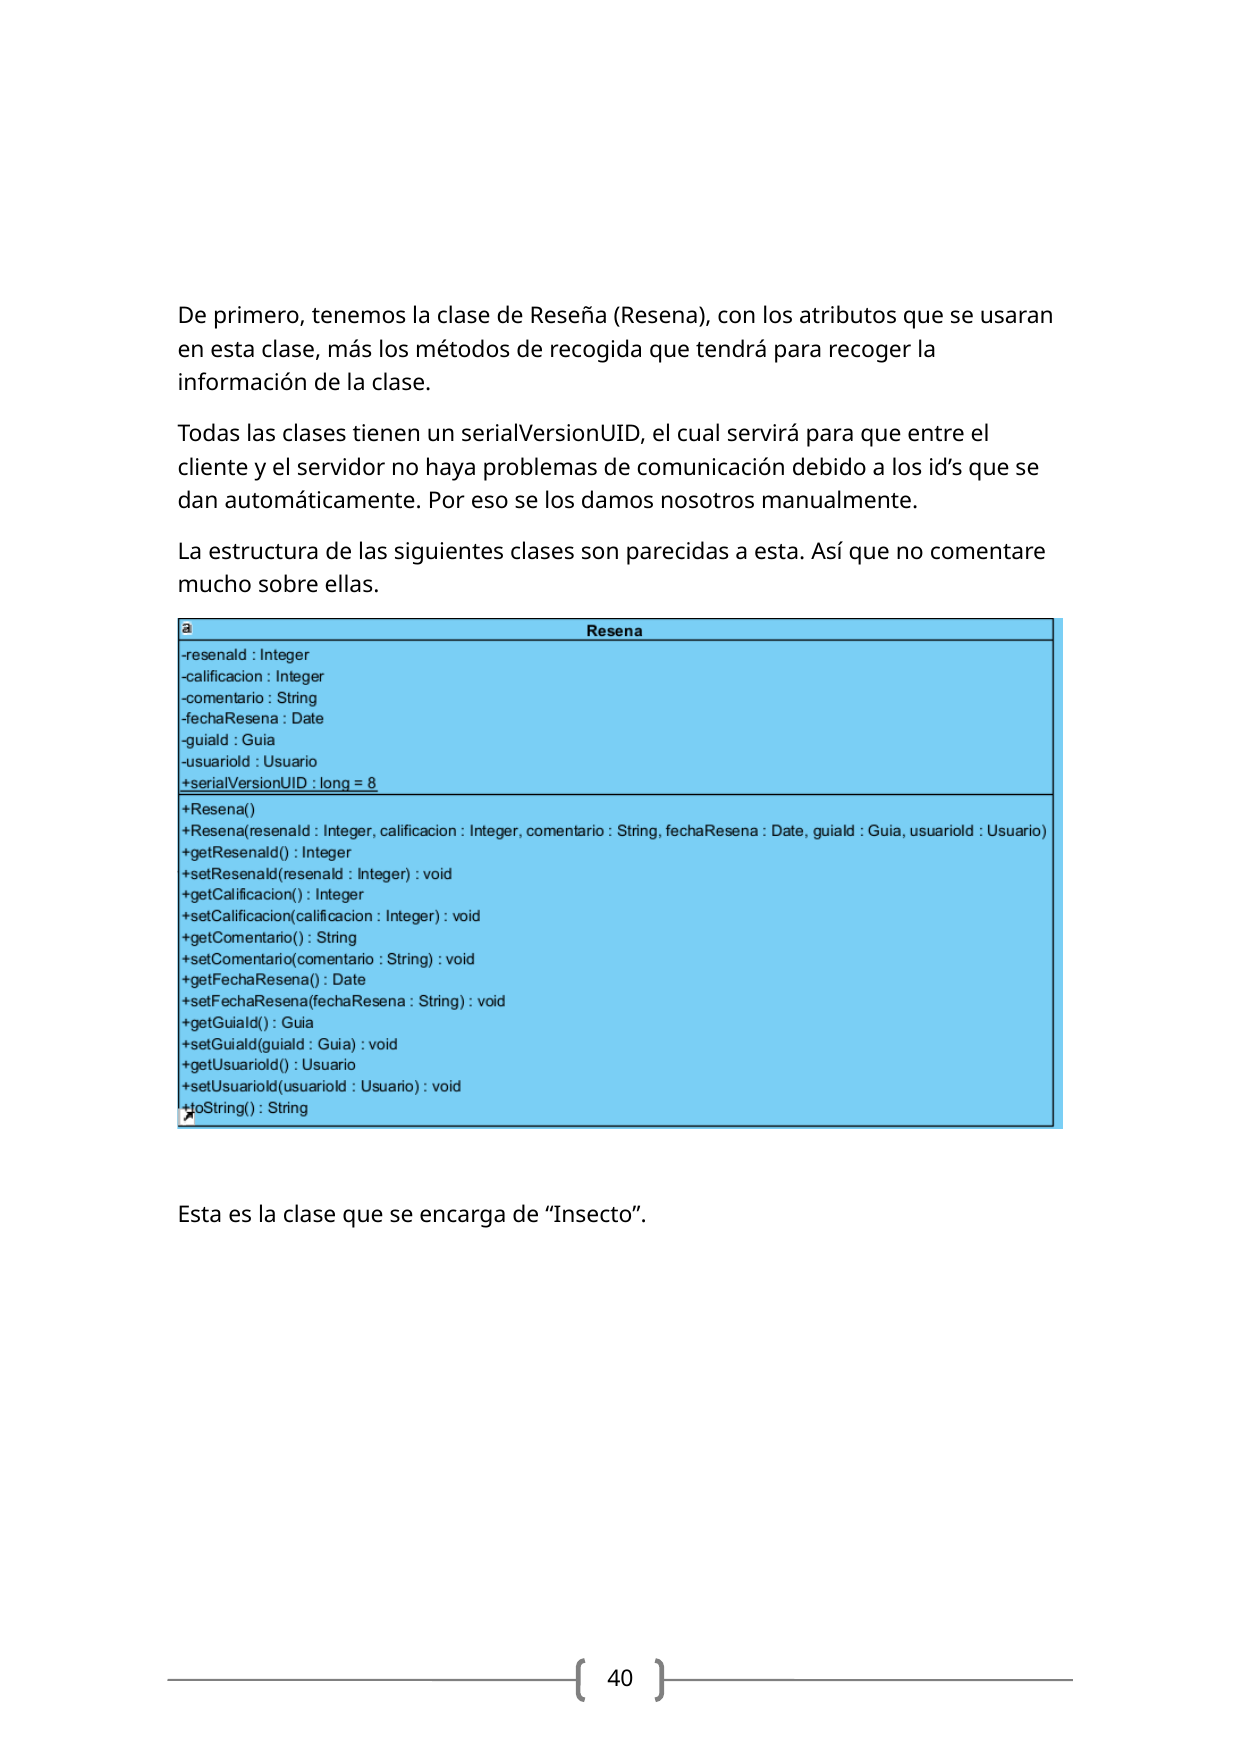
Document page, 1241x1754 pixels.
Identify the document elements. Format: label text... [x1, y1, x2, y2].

text Todas las clases tienen un serialVersionUID, el cual servirá para que entre el cliente y el servidor no haya problemas de comunicación debido a los id’s que se dan automáticamente. Por eso se los damos nosotros manualmente. [177, 417, 1063, 516]
text De primero, tenemos la clase de Reseña (Resena), con los atributos que se usaran en esta clase, más los métodos de recogida que tendrá para recoger la información de la clase. [177, 299, 1063, 398]
picture [177, 618, 1063, 1129]
text La estructura de las siguientes clases son parecidas a esta. Así que no comentare mucho sobre ellas. [177, 535, 1063, 600]
text Esta es la clase que se encarga de “Insecto”. [177, 1198, 1063, 1229]
